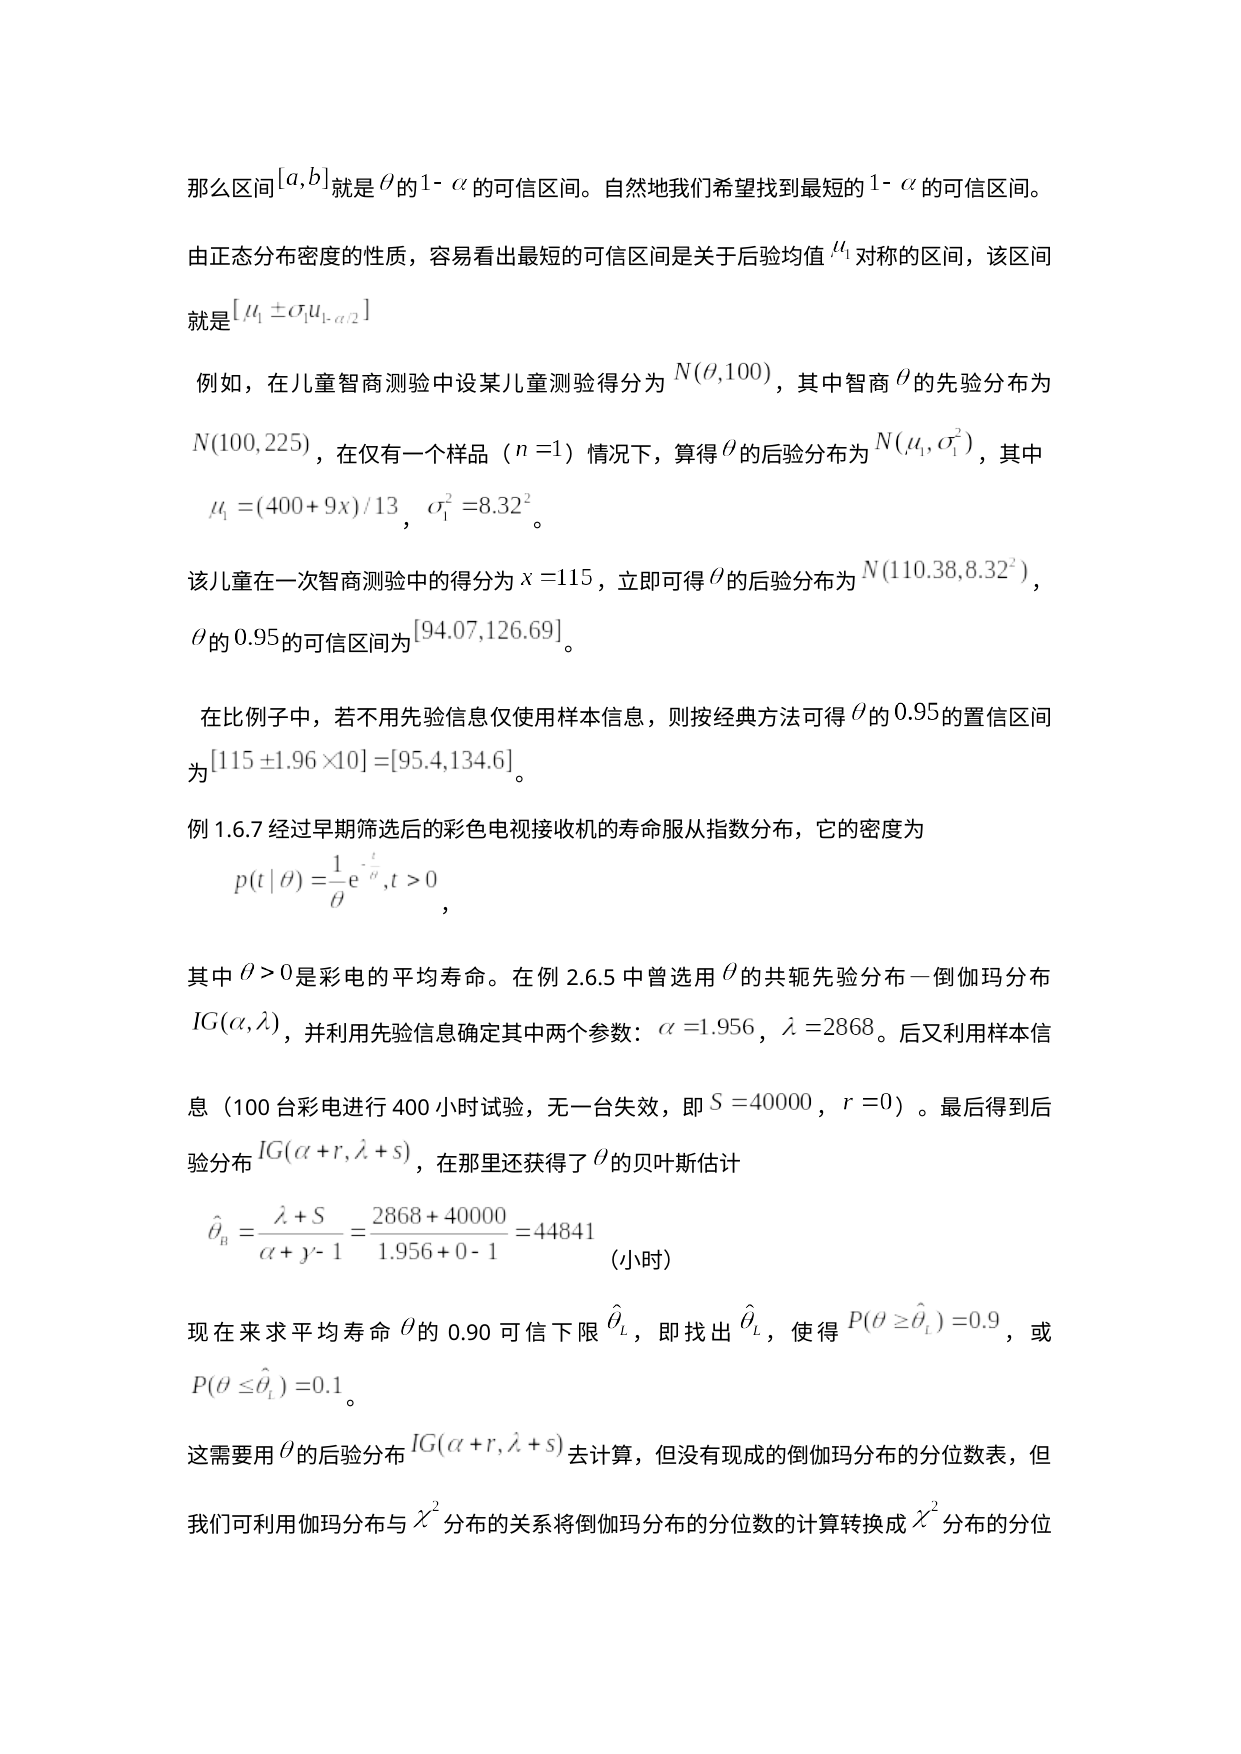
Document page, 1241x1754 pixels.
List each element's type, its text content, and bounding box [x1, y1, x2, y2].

text 该儿童在一次智商测验中的得分为，立即可得的后验分布为，的的可信区间为。 [187, 552, 1053, 682]
text ，。 [187, 487, 1053, 552]
text 例如，在儿童智商测验中设某儿童测验得分为，其中智商的先验分布为，在仅有一个样品（）情况下，算得的后验分布为，其中 [187, 357, 1053, 487]
text 例1.6.7 经过早期筛选后的彩色电视接收机的寿命服从指数分布，它的密度为 [187, 812, 1053, 844]
text 其中是彩电的平均寿命。在例2.6.5中曾选用的共轭先验分布—倒伽玛分布，并利用先验信息确定其中两个参数：，。后又利用样本信息（100台彩电进行400小时试验，无一台失效，即，）。最后得到后验分布，在那里还获得了的贝叶斯估计 [187, 942, 1053, 1202]
text 现在来求平均寿命的0.90可信下限，即找出，使得，或。 [187, 1299, 1053, 1429]
text 那么区间就是的的可信区间。自然地我们希望找到最短的的可信区间。由正态分布密度的性质，容易看出最短的可信区间是关于后验均值对称的区间，该区间就是 [187, 162, 1053, 357]
text ， [187, 844, 1053, 942]
text 在比例子中，若不用先验信息仅使用样本信息，则按经典方法可得的的置信区间为。 [187, 682, 1053, 812]
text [187, 1429, 1053, 1559]
text （小时） [187, 1202, 1053, 1299]
